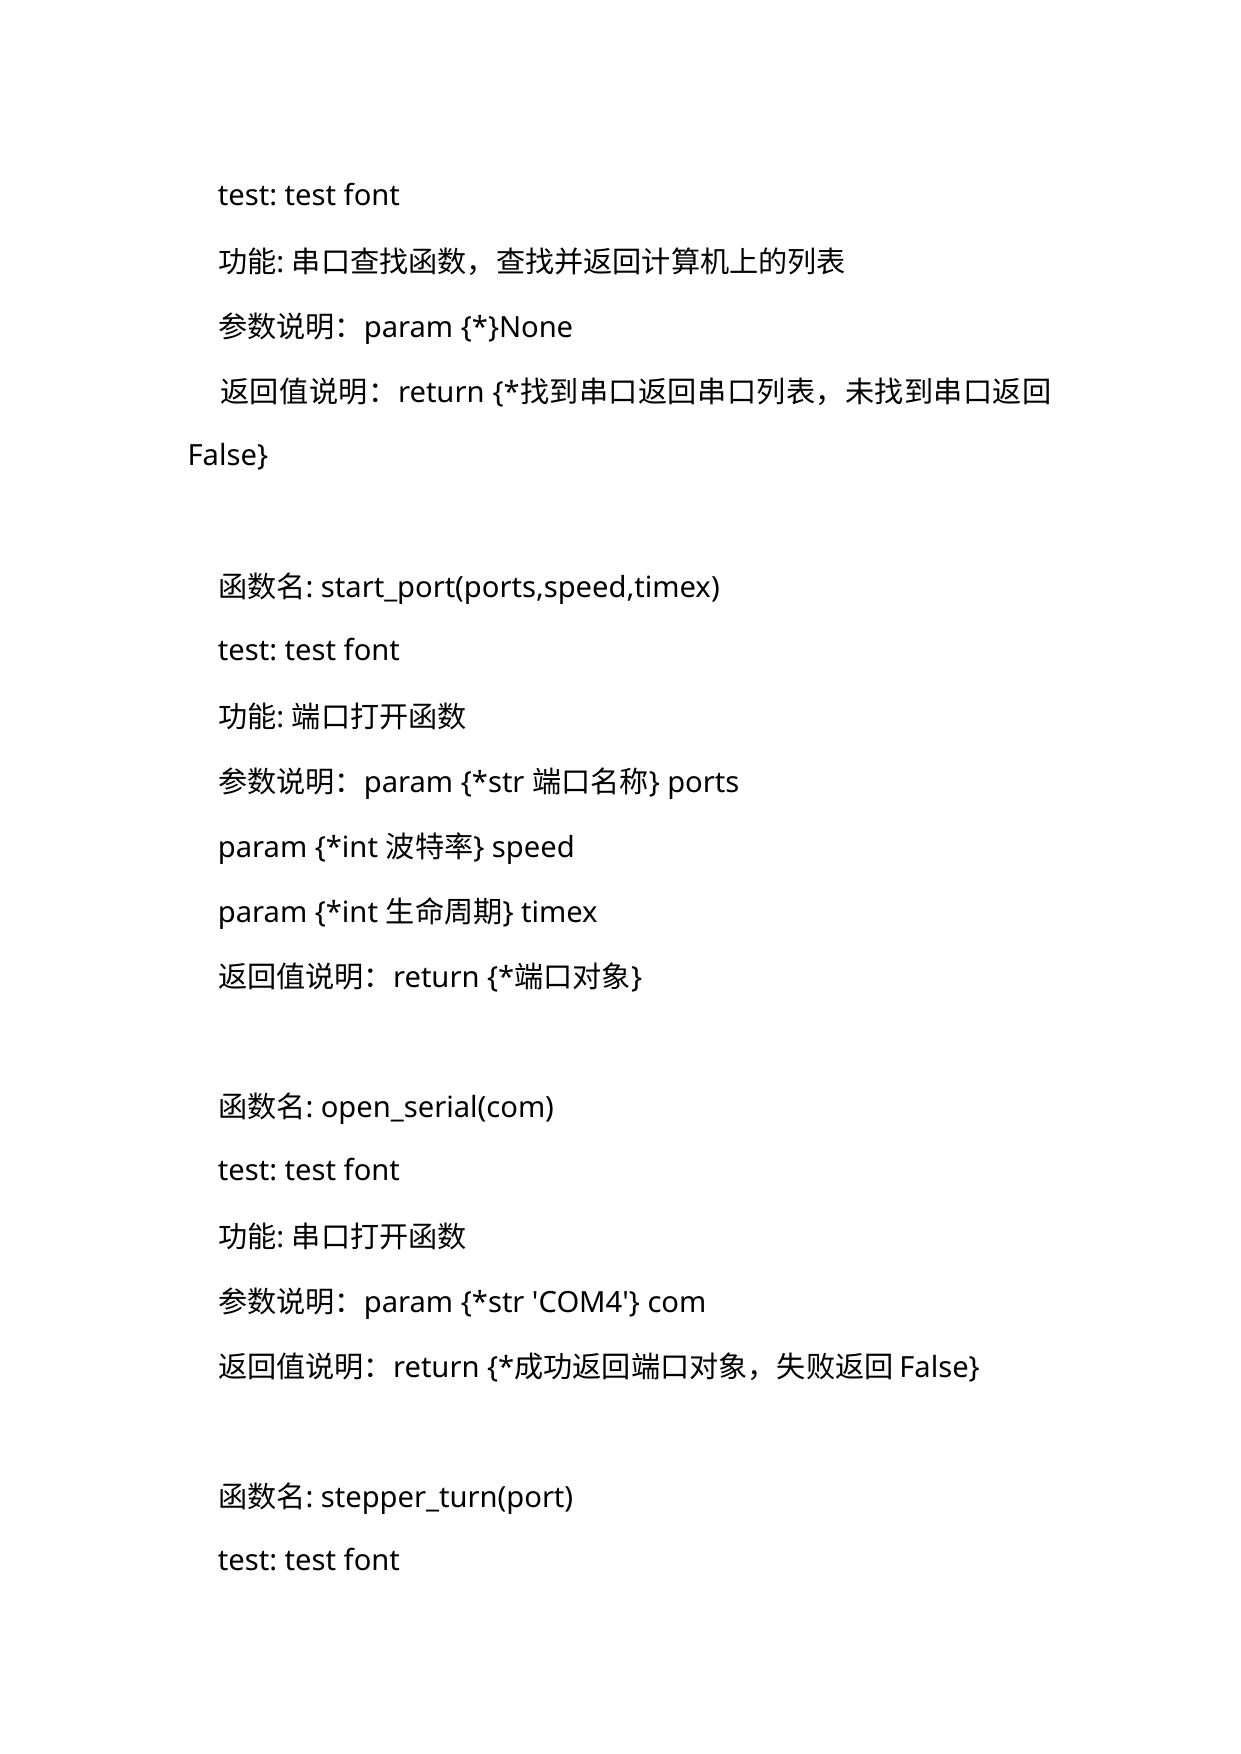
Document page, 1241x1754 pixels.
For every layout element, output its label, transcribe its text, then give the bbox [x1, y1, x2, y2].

text param {*int 生命周期} timex [187, 877, 1053, 942]
text 参数说明：param {*str 'COM4'} com [187, 1267, 1053, 1332]
text 功能: 串口查找函数，查找并返回计算机上的列表 [187, 227, 1053, 292]
text test: test font [187, 1137, 1053, 1202]
text 返回值说明：return {*端口对象} [187, 942, 1053, 1007]
text 函数名: open_serial(com) [187, 1072, 1053, 1137]
text 功能: 串口打开函数 [187, 1202, 1053, 1267]
text test: test font [187, 1527, 1053, 1592]
text 功能: 端口打开函数 [187, 682, 1053, 747]
text test: test font [187, 162, 1053, 227]
text 返回值说明：return {*找到串口返回串口列表，未找到串口返回False} [187, 357, 1053, 487]
text test: test font [187, 617, 1053, 682]
text 参数说明：param {*str 端口名称} ports [187, 747, 1053, 812]
text 函数名: stepper_turn(port) [187, 1462, 1053, 1527]
text 参数说明：param {*}None [187, 292, 1053, 357]
text 函数名: start_port(ports,speed,timex) [187, 552, 1053, 617]
text 返回值说明：return {*成功返回端口对象，失败返回False} [187, 1332, 1053, 1397]
text param {*int 波特率} speed [187, 812, 1053, 877]
